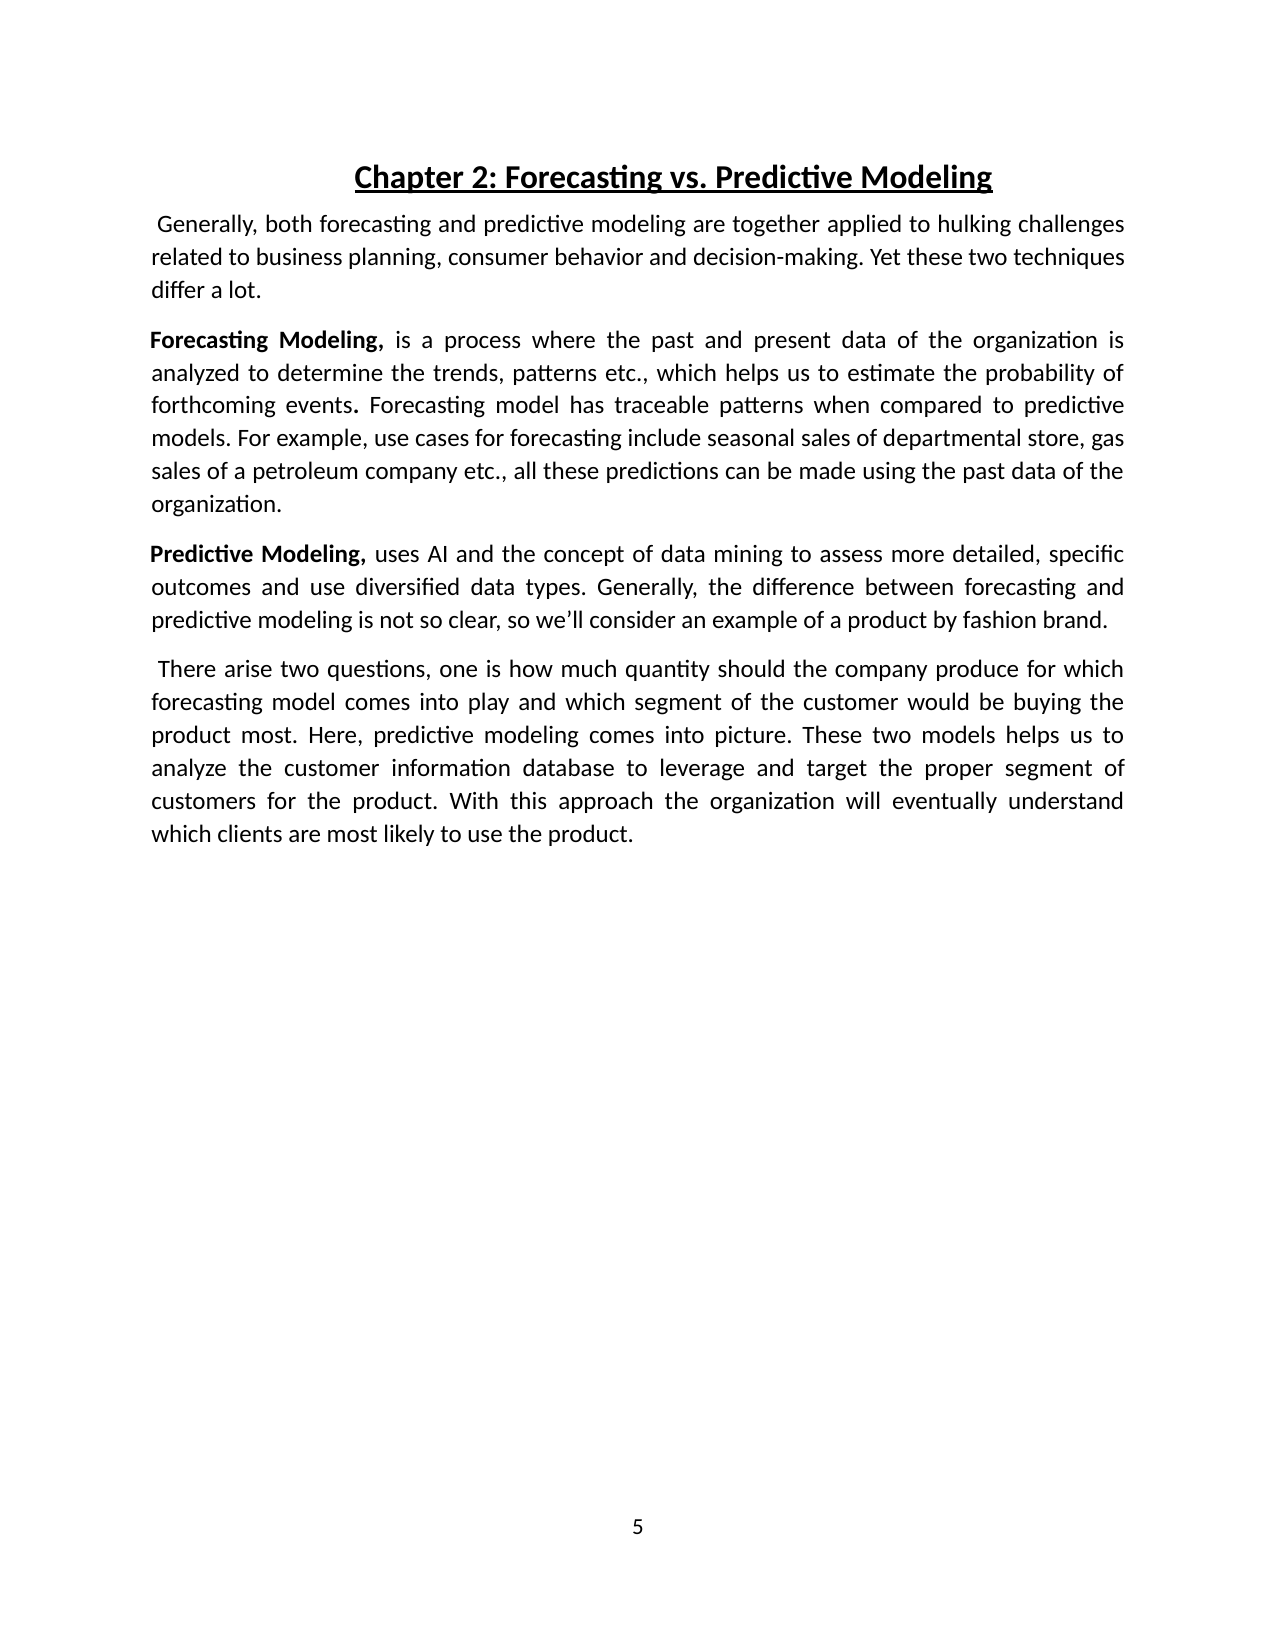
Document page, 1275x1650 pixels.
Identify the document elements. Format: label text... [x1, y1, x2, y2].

text There arise two questions, one is how much quantity should the company produce for which forecasting model comes into play and which segment of the customer would be buying the product most. Here, predictive modeling comes into picture. These two models helps us to analyze the customer information database to leverage and target the proper segment of customers for the product. With this approach the organization will eventually understand which clients are most likely to use the product. [150, 653, 1126, 848]
subtitle Chapter 2: Forecasting vs. Predictive Modeling [354, 156, 1131, 196]
text Generally, both forecasting and predictive modeling are together applied to hulking challenges related to business planning, consumer behavior and decision-making. Yet these two techniques differ a lot. [150, 208, 1126, 305]
text Predictive Modeling, uses AI and the concept of data mining to assess more detailed, specific outcomes and use diversified data types. Generally, the difference between forecasting and predictive modeling is not so clear, so we’ll consider an example of a product by fashion brand. [150, 538, 1126, 634]
text Forecasting Modeling, is a process where the past and present data of the organization is analyzed to determine the trends, patterns etc., which helps us to estimate the probability of forthcoming events. Forecasting model has traceable patterns when compared to predictive models. For example, use cases for forecasting include seasonal sales of departmental store, gas sales of a petroleum company etc., all these predictions can be made using the past data of the organization. [150, 324, 1126, 519]
